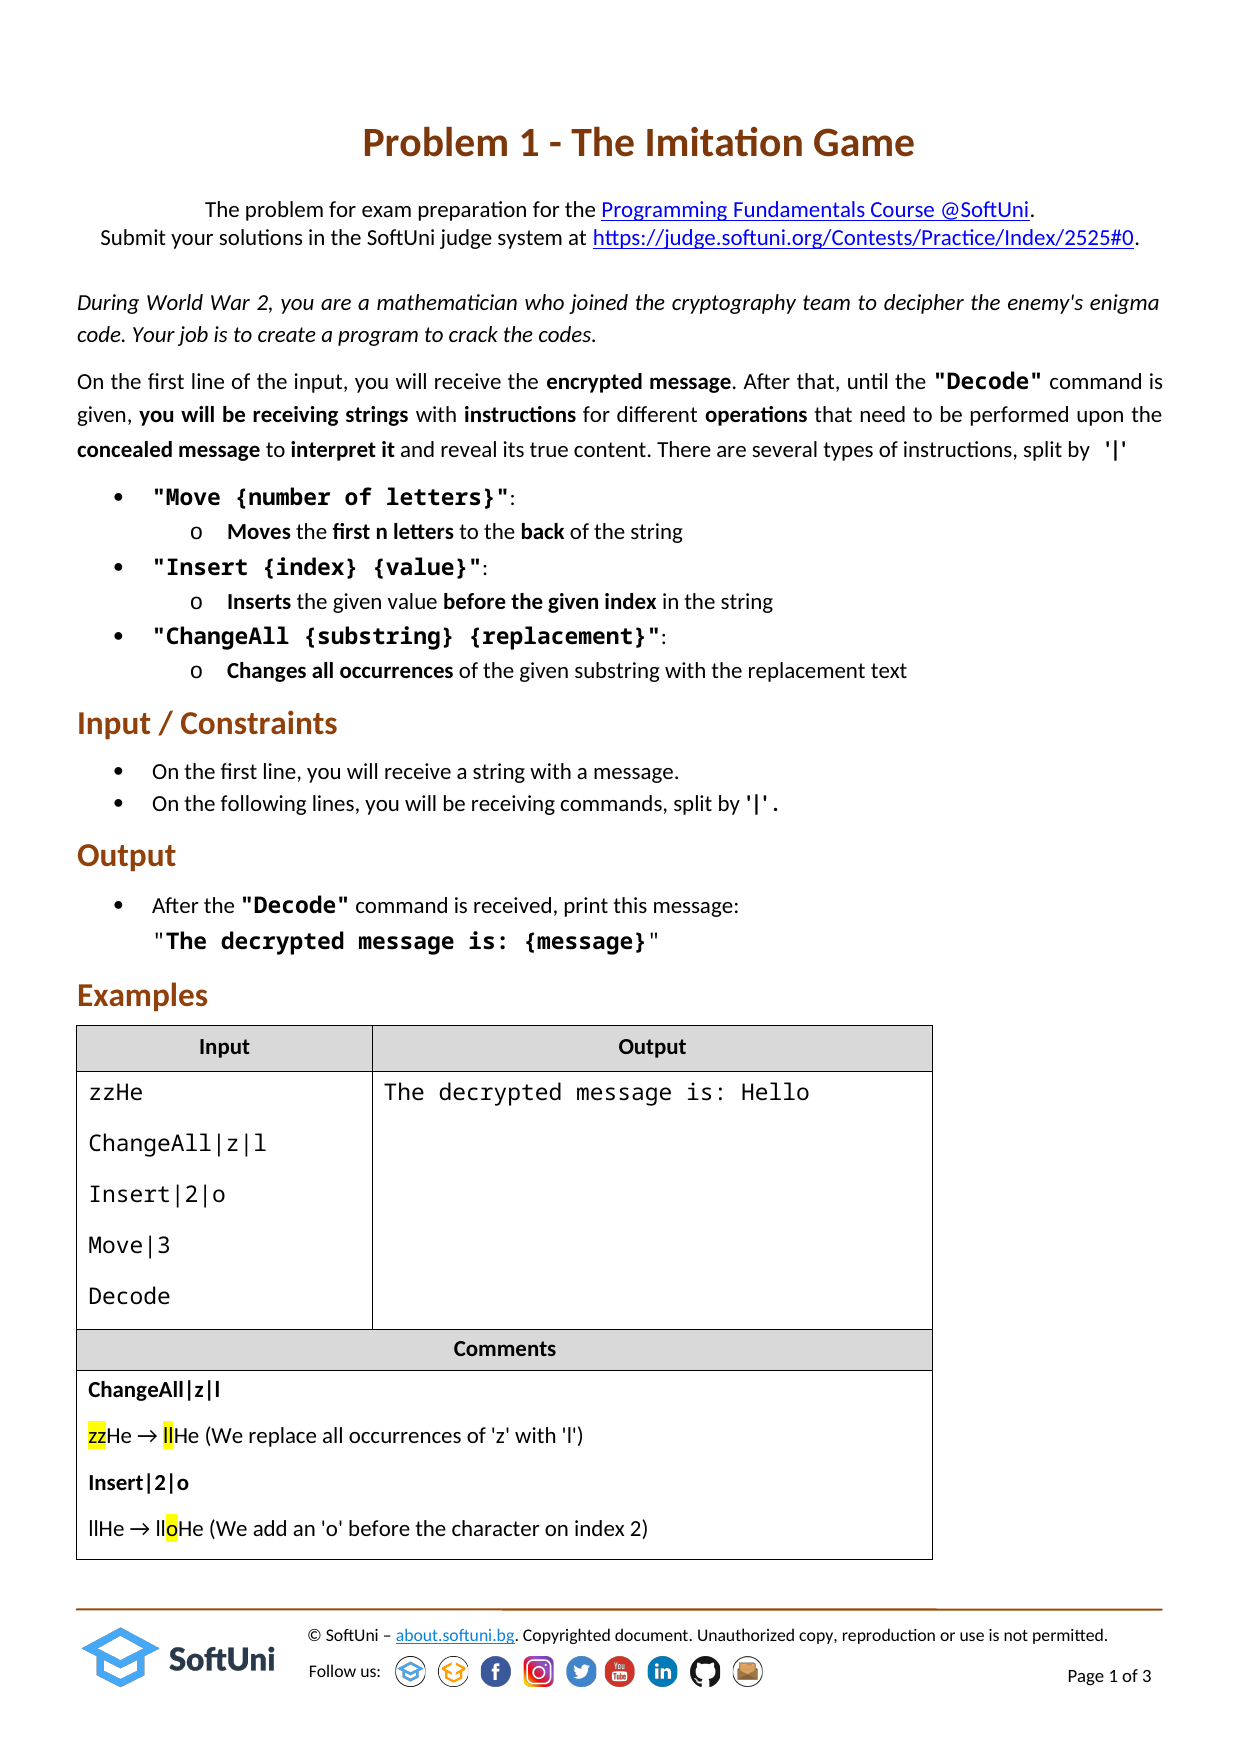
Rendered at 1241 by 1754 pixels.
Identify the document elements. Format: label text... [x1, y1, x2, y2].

list Inserts the given value before the given index in the string [189, 587, 1163, 616]
subtitle Output [77, 834, 1163, 875]
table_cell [77, 1371, 932, 1559]
picture [604, 1656, 635, 1687]
picture [732, 1656, 763, 1687]
table_cell zzHe ChangeAll|z|l Insert|2|o Move|3 Decode [77, 1072, 372, 1329]
subtitle Examples [77, 974, 1163, 1014]
picture [523, 1656, 554, 1687]
table_cell The decrypted message is: Hello [373, 1072, 932, 1329]
picture [395, 1656, 426, 1687]
picture [438, 1656, 469, 1687]
picture [75, 1621, 281, 1693]
list "Insert {index} {value}": [114, 551, 1163, 582]
table_header Output [373, 1026, 932, 1071]
table_cell Comments [77, 1330, 932, 1370]
picture [566, 1656, 597, 1687]
picture [647, 1678, 656, 1687]
picture [480, 1656, 511, 1687]
picture [669, 1678, 678, 1687]
picture [661, 1669, 671, 1678]
list On the following lines, you will be receiving commands, split by '|' . [114, 789, 1163, 818]
table_header Input [77, 1026, 372, 1071]
list On the first line, you will receive a string with a message. [114, 757, 1163, 785]
picture [669, 1656, 678, 1665]
list "ChangeAll {substring} {replacement}": [114, 620, 1163, 652]
text The problem for exam preparation for the Programming Fundamentals Course @SoftUni. [77, 196, 1163, 223]
picture [647, 1656, 656, 1665]
subtitle Problem 1 - The Imitation Game [114, 116, 1163, 167]
list Moves the first n letters to the back of the string [189, 517, 1163, 546]
text Submit your solutions in the SoftUni judge system at https://judge.softuni.org/Contests/Practice/Index/2525#0. [77, 223, 1163, 252]
list "Move {number of letters}": [114, 481, 1163, 513]
text On the first line of the input, you will receive the encrypted message. After that, until the "Decode" command is given, you will be receiving strings with instructions for different operations that need to be performed upon the concealed message to interpret it and reveal its true content. There are several types of instructions, split by '|' [77, 365, 1163, 464]
picture [690, 1656, 721, 1687]
list After the "Decode" command is received, print this message: "The decrypted message is: {message}" [114, 889, 1163, 957]
text During World War 2, you are a mathematician who joined the cryptography team to decipher the enemy's enigma code. Your job is to create a program to crack the codes. [77, 288, 1163, 348]
subtitle Input / Constraints [77, 702, 1163, 743]
list Changes all occurrences of the given substring with the replacement text [189, 656, 1163, 685]
